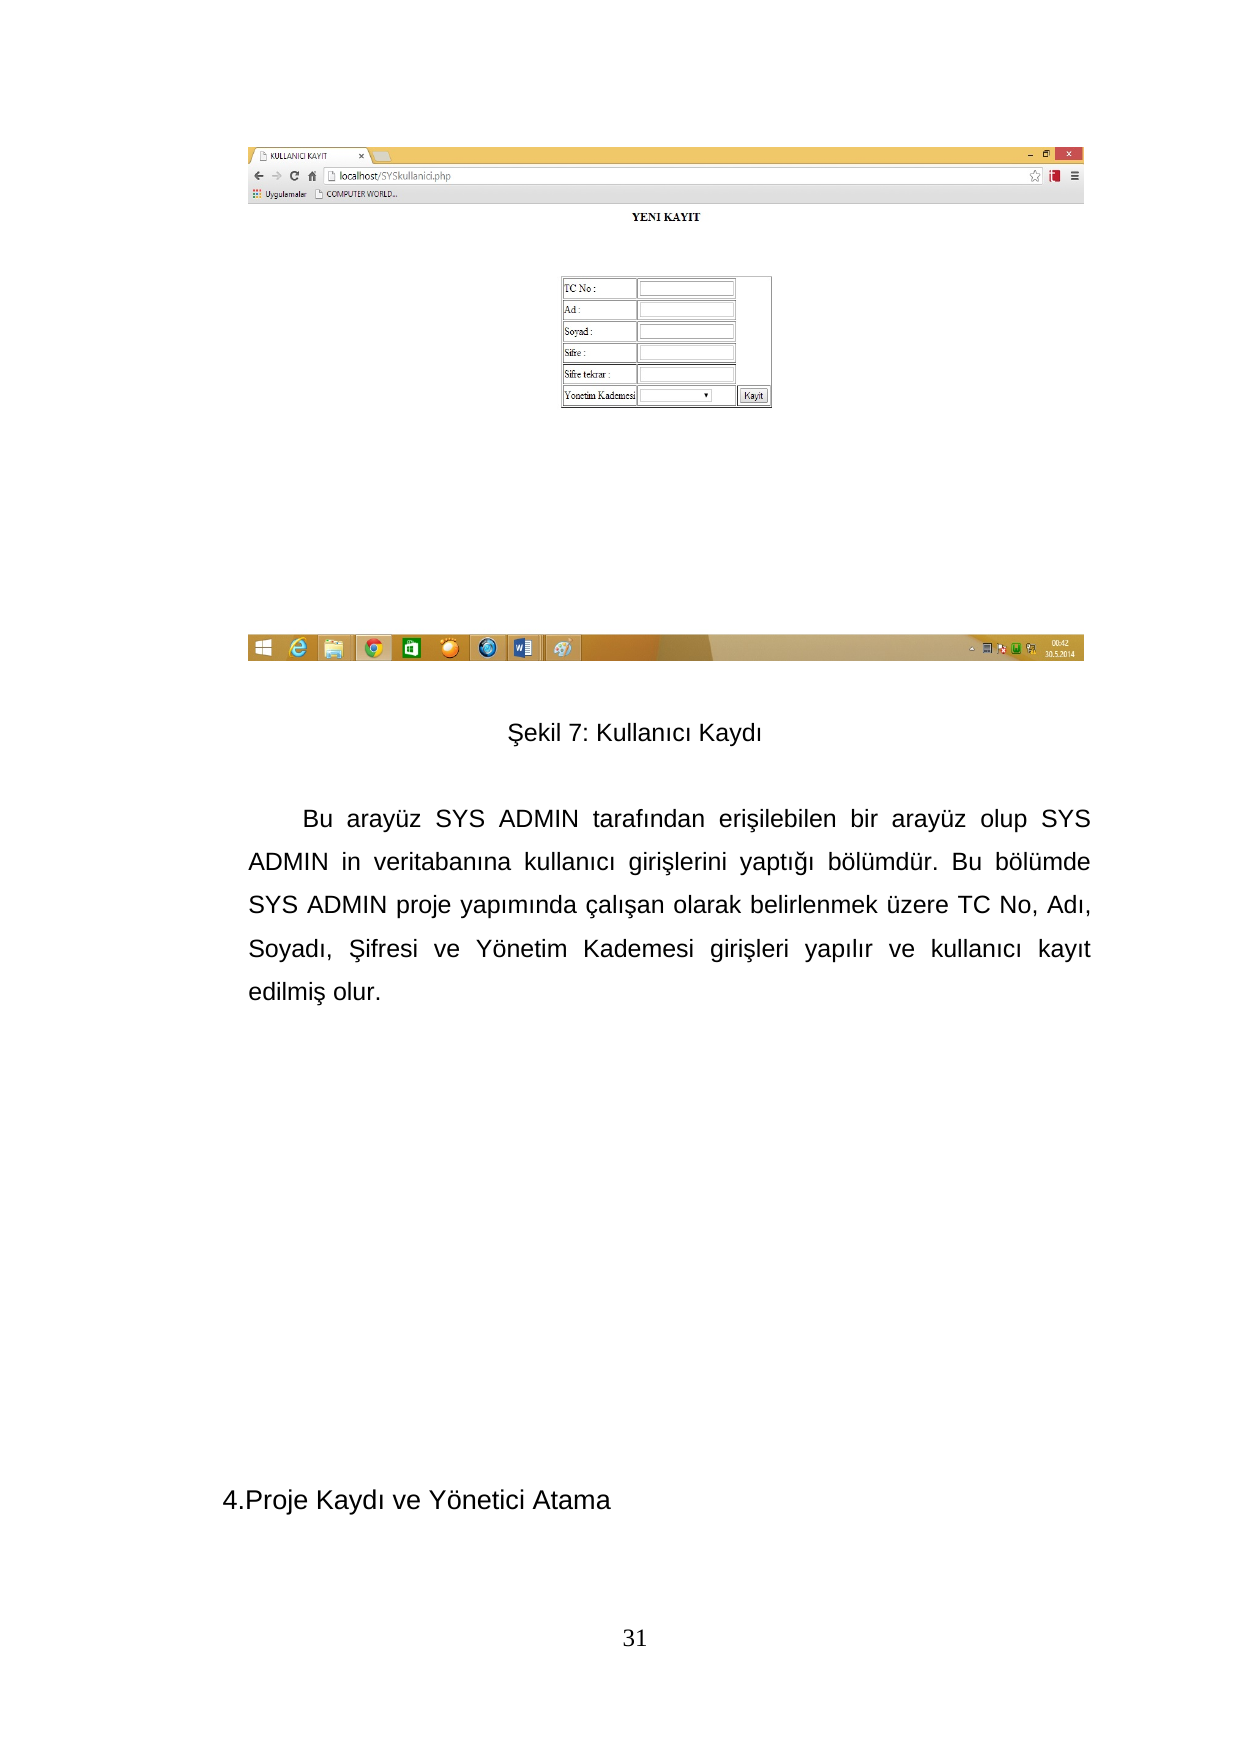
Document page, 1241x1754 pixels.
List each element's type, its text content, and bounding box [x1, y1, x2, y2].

text 4.Proje Kaydı ve Yönetici Atama [177, 1484, 1092, 1516]
text Bu arayüz SYS ADMIN tarafından erişilebilen bir arayüz olup SYS ADMIN in veritabanına kullanıcı girişlerini yaptığı bölümdür. Bu bölümde SYS ADMIN proje yapımında çalışan olarak belirlenmek üzere TC No, Adı, Soyadı, Şifresi ve Yönetim Kademesi girişleri yapılır ve kullanıcı kayıt edilmiş olur. [248, 804, 1092, 1006]
text Şekil 7: Kullanıcı Kaydı [177, 718, 1092, 747]
picture [248, 147, 1084, 661]
